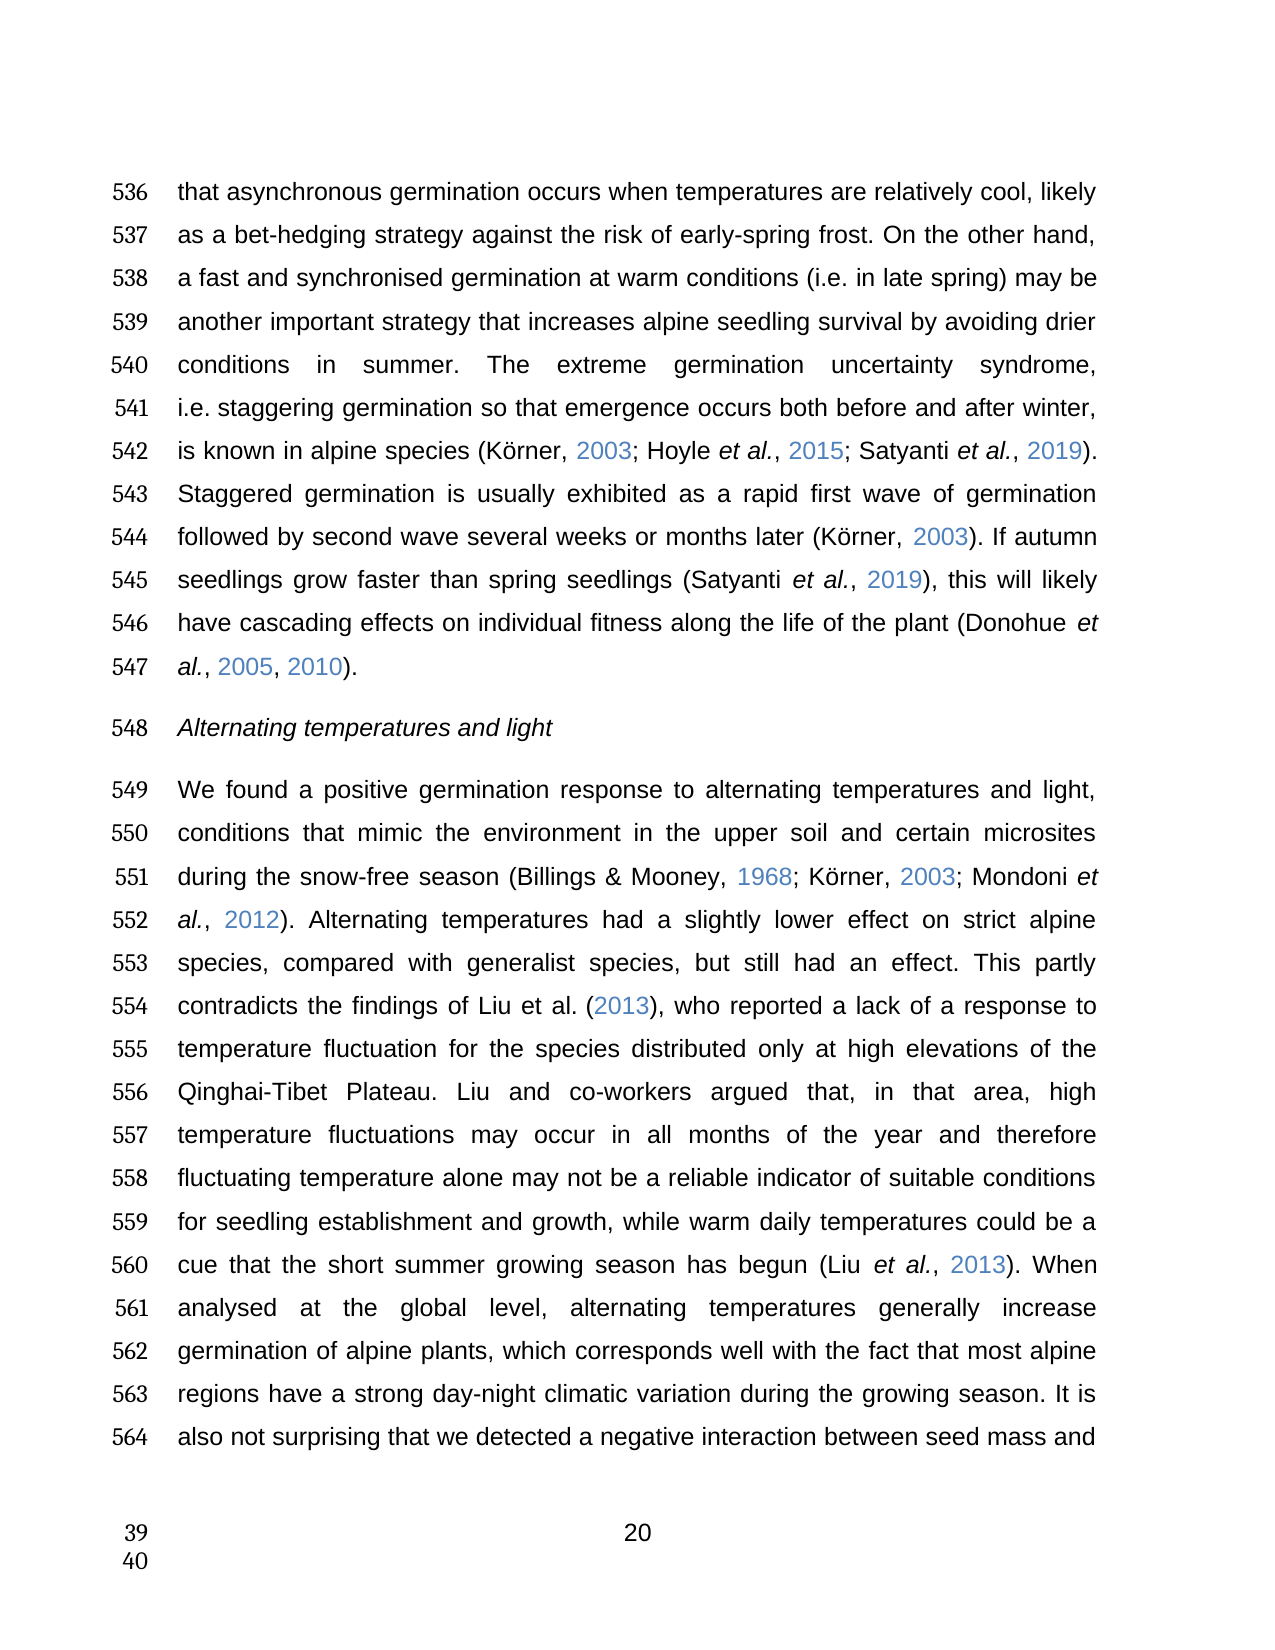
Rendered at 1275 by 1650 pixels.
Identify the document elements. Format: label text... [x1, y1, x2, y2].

subtitle Alternating temperatures and light [177, 713, 1098, 742]
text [177, 775, 1098, 1451]
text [177, 177, 1098, 680]
